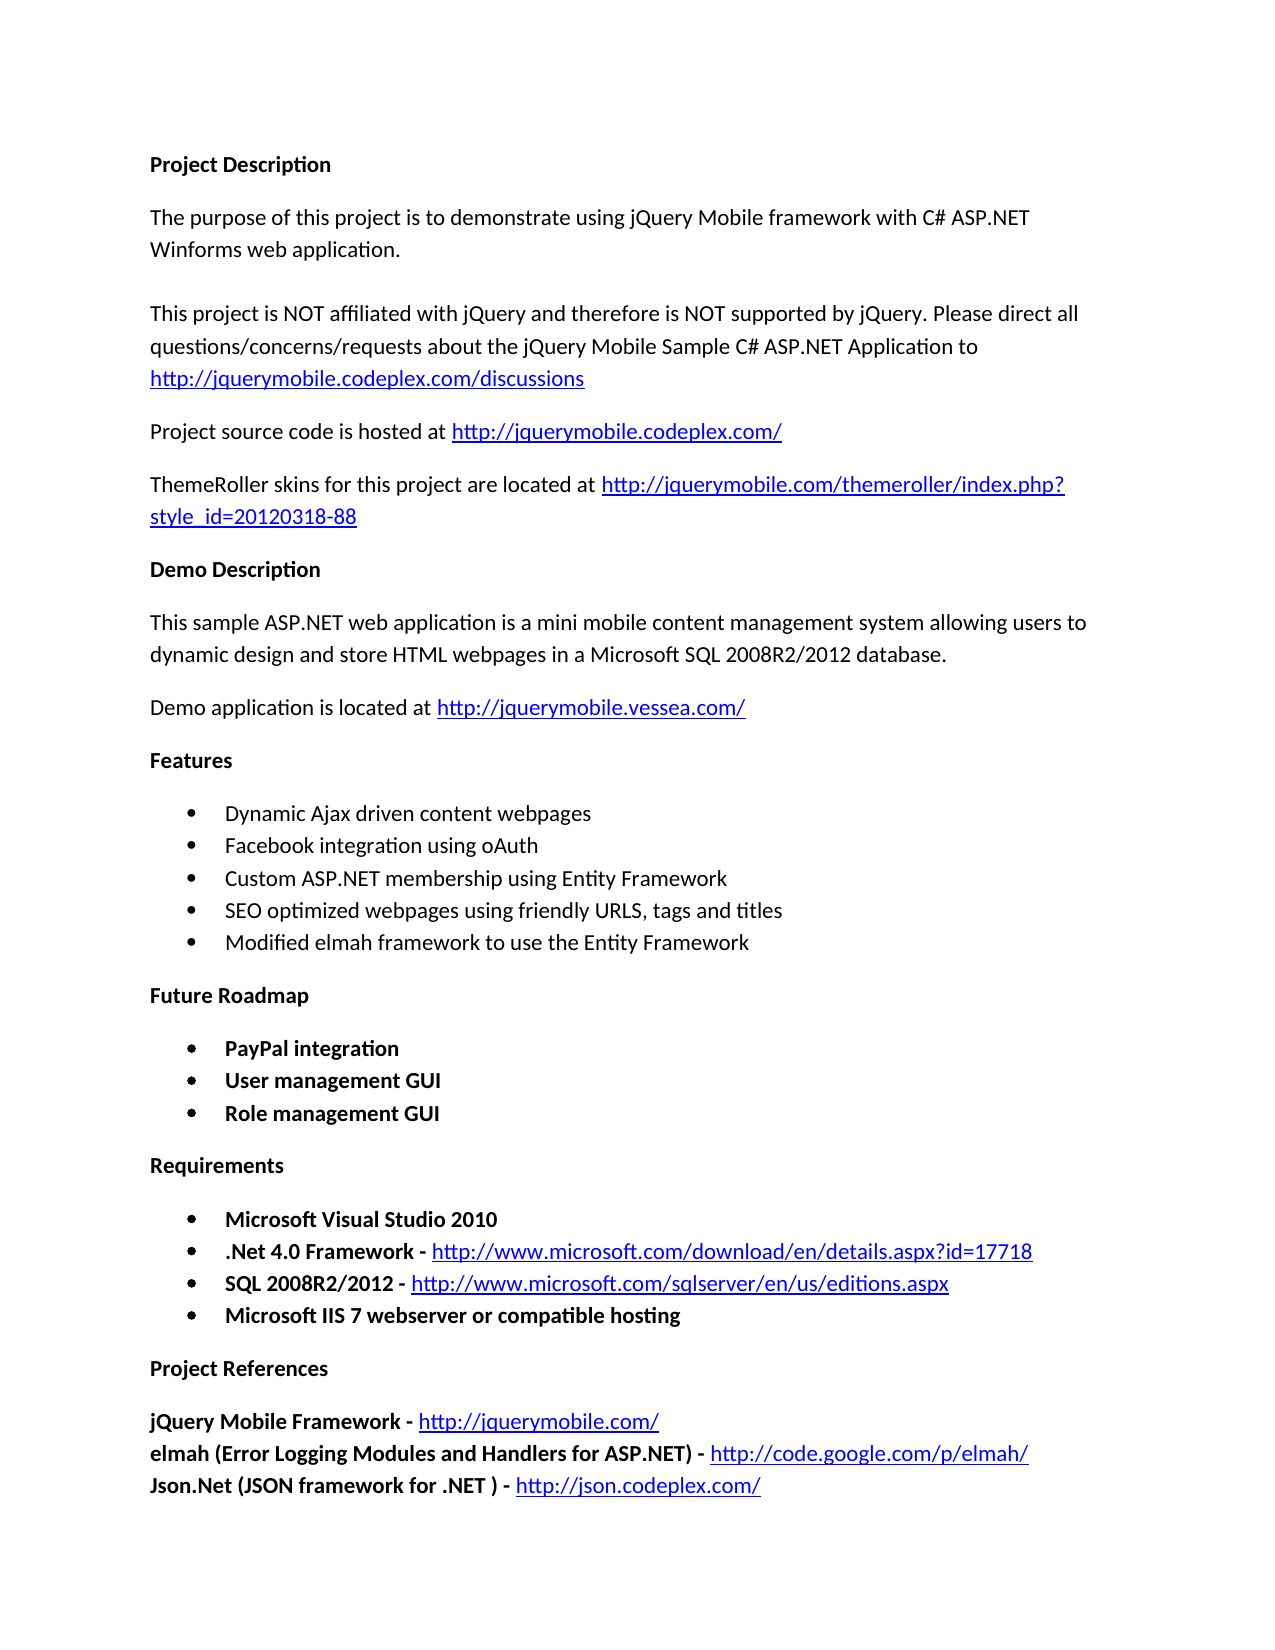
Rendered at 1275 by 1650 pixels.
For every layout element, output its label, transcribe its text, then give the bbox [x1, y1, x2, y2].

list Modified elmah framework to use the Entity Framework [187, 928, 1125, 956]
text Requirements [150, 1152, 1125, 1180]
text Project source code is hosted at http://jquerymobile.codeplex.com/ [150, 417, 1125, 445]
list User management GUI [187, 1066, 1125, 1094]
list Microsoft IIS 7 webserver or compatible hosting [187, 1301, 1125, 1329]
text Demo Description [150, 555, 1125, 583]
list Microsoft Visual Studio 2010 [187, 1205, 1125, 1233]
text This sample ASP.NET web application is a mini mobile content management system allowing users to dynamic design and store HTML webpages in a Microsoft SQL 2008R2/2012 database. [150, 608, 1125, 668]
text Features [150, 746, 1125, 774]
list Role management GUI [187, 1099, 1125, 1127]
list Custom ASP.NET membership using Entity Framework [187, 864, 1125, 892]
list Dynamic Ajax driven content webpages [187, 799, 1125, 827]
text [150, 1407, 1125, 1500]
text Project References [150, 1354, 1125, 1382]
text Project Description [150, 150, 1125, 178]
list SQL 2008R2/2012 - http://www.microsoft.com/sqlserver/en/us/editions.aspx [187, 1269, 1125, 1297]
list Facebook integration using oAuth [187, 832, 1125, 860]
text Demo application is located at http://jquerymobile.vessea.com/ [150, 693, 1125, 721]
text The purpose of this project is to demonstrate using jQuery Mobile framework with C# ASP.NET Winforms web application. This project is NOT affiliated with jQuery and therefore is NOT supported by jQuery. Please direct all questions/concerns/requests about the jQuery Mobile Sample C# ASP.NET Application to http://jquerymobile.codeplex.com/discussions [150, 203, 1125, 392]
list .Net 4.0 Framework - http://www.microsoft.com/download/en/details.aspx?id=17718 [187, 1237, 1125, 1265]
list PayPal integration [187, 1034, 1125, 1062]
list SEO optimized webpages using friendly URLS, tags and titles [187, 896, 1125, 924]
text Future Roadmap [150, 981, 1125, 1009]
text ThemeRoller skins for this project are located at http://jquerymobile.com/themeroller/index.php?style_id=20120318-88 [150, 470, 1125, 530]
